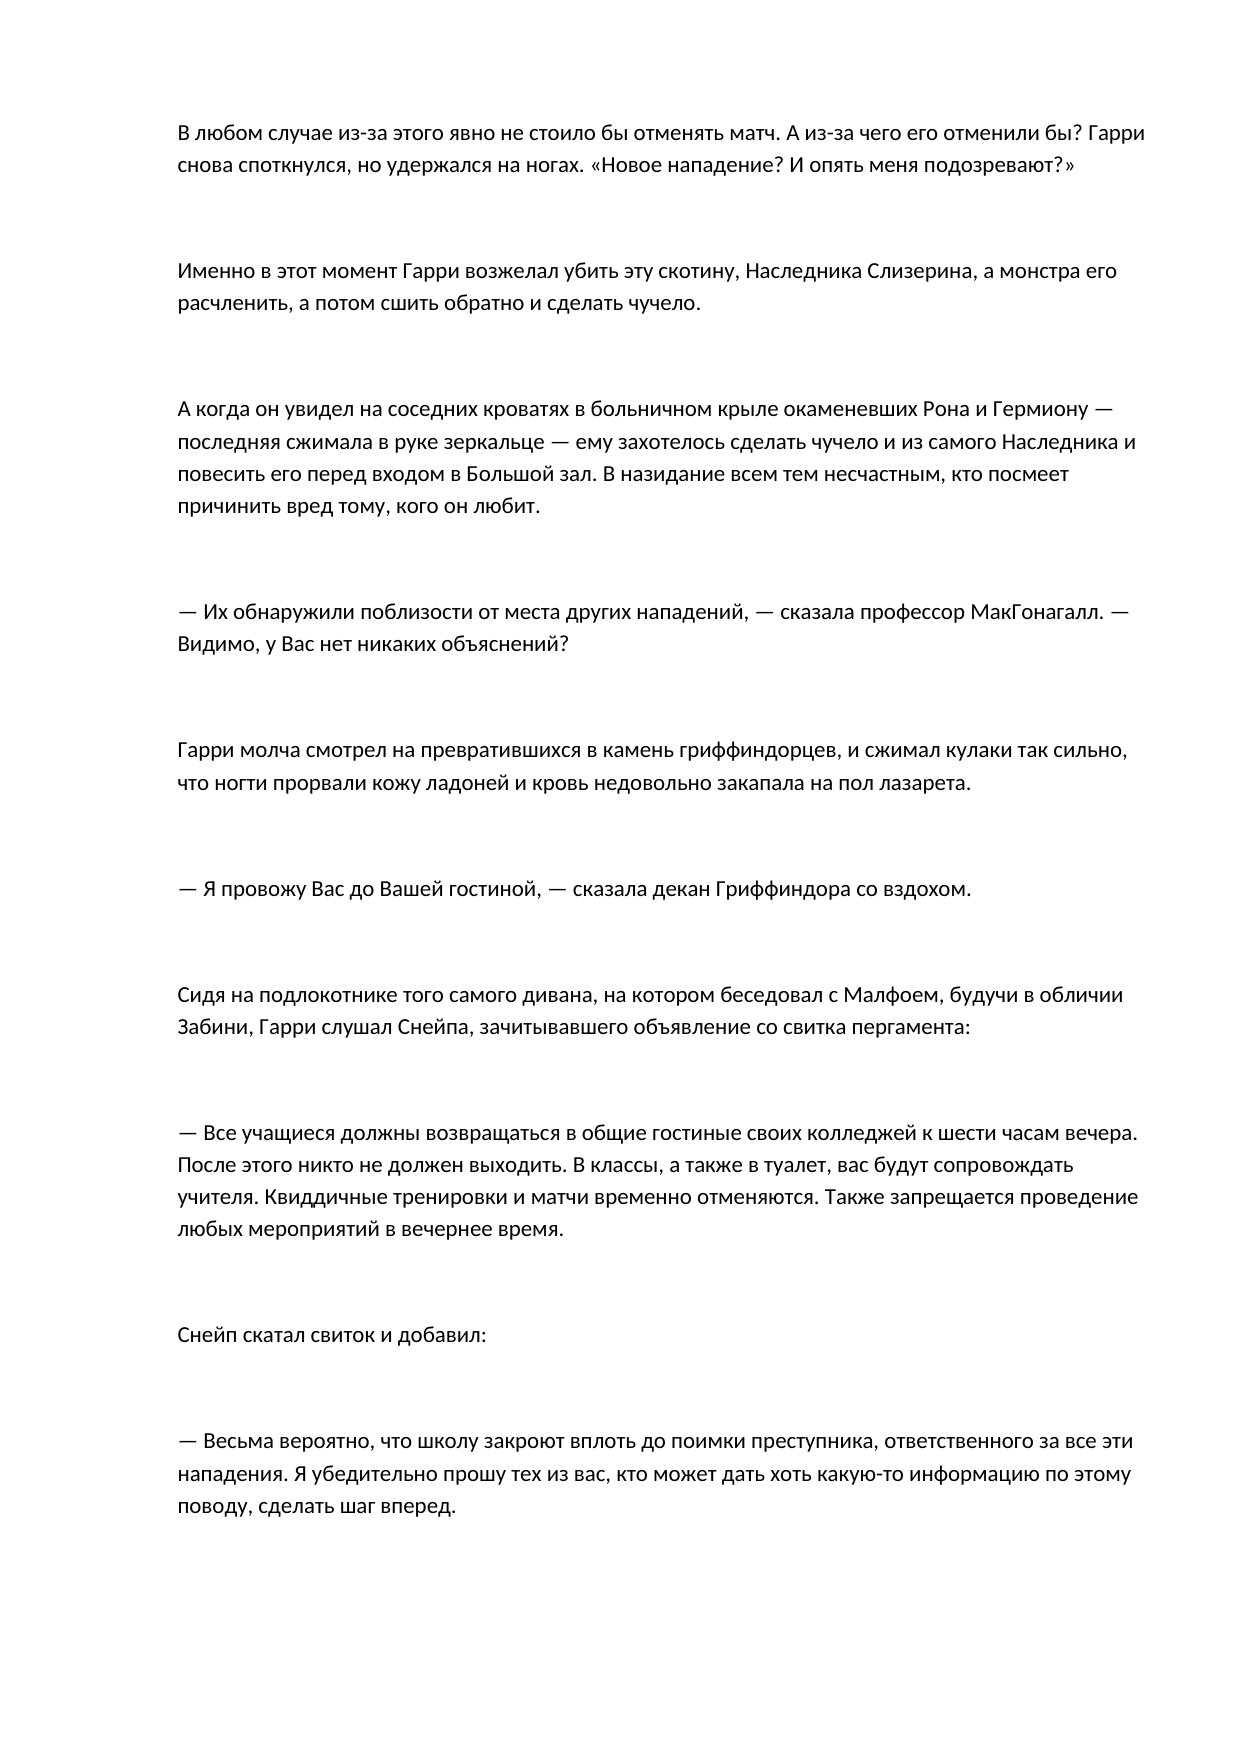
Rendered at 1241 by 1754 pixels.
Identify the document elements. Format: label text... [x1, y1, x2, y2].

text — Весьма вероятно, что школу закроют вплоть до поимки преступника, ответственного за все эти нападения. Я убедительно прошу тех из вас, кто может дать хоть какую-то информацию по этому поводу, сделать шаг вперед. [177, 1427, 1152, 1519]
text Сидя на подлокотнике того самого дивана, на котором беседовал с Малфоем, будучи в обличии Забини, Гарри слушал Снейпа, зачитывавшего объявление со свитка пергамента: [177, 980, 1152, 1040]
text Гарри молча смотрел на превратившихся в камень гриффиндорцев, и сжимал кулаки так сильно, что ногти прорвали кожу ладоней и кровь недовольно закапала на пол лазарета. [177, 735, 1152, 796]
text Снейп скатал свиток и добавил: [177, 1321, 1152, 1348]
text — Их обнаружили поблизости от места других нападений, — сказала профессор МакГонагалл. — Видимо, у Вас нет никаких объяснений? [177, 597, 1152, 657]
text А когда он увидел на соседних кроватях в больничном крыле окаменевших Рона и Гермиону — последняя сжимала в руке зеркальце — ему захотелось сделать чучело и из самого Наследника и повесить его перед входом в Большой зал. В назидание всем тем несчастным, кто посмеет причинить вред тому, кого он любит. [177, 394, 1152, 519]
text Именно в этот момент Гарри возжелал убить эту скотину, Наследника Слизерина, а монстра его расчленить, а потом сшить обратно и сделать чучело. [177, 256, 1152, 317]
text — Я провожу Вас до Вашей гостиной, — сказала декан Гриффиндора со вздохом. [177, 874, 1152, 902]
text В любом случае из-за этого явно не стоило бы отменять матч. А из-за чего его отменили бы? Гарри снова споткнулся, но удержался на ногах. «Новое нападение? И опять меня подозревают?» [177, 118, 1152, 178]
text — Все учащиеся должны возвращаться в общие гостиные своих колледжей к шести часам вечера. После этого никто не должен выходить. В классы, а также в туалет, вас будут сопровождать учителя. Квиддичные тренировки и матчи временно отменяются. Также запрещается проведение любых мероприятий в вечернее время. [177, 1118, 1152, 1242]
